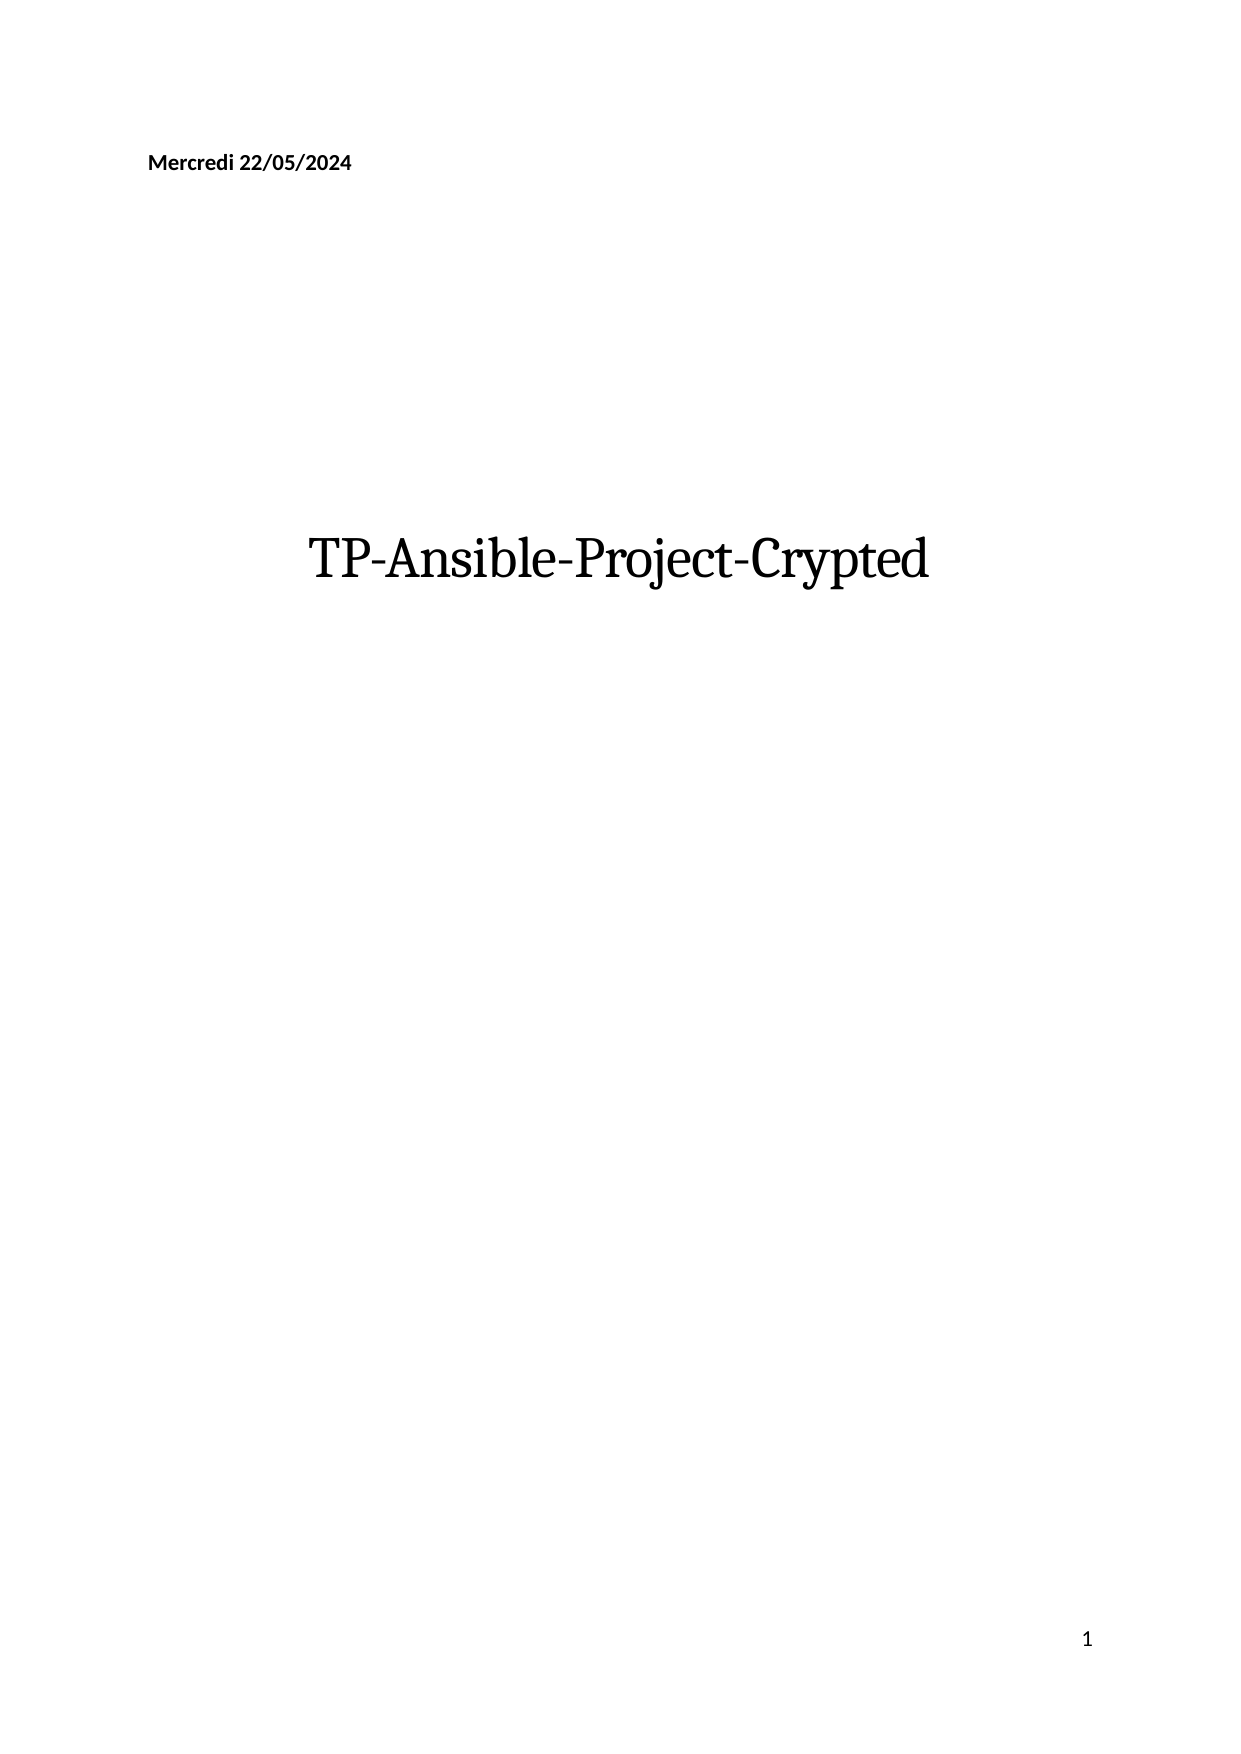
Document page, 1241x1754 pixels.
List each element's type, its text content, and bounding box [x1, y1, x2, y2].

text Mercredi 22/05/2024 [148, 148, 1093, 176]
title TP-Ansible-Project-Crypted [148, 525, 1093, 592]
